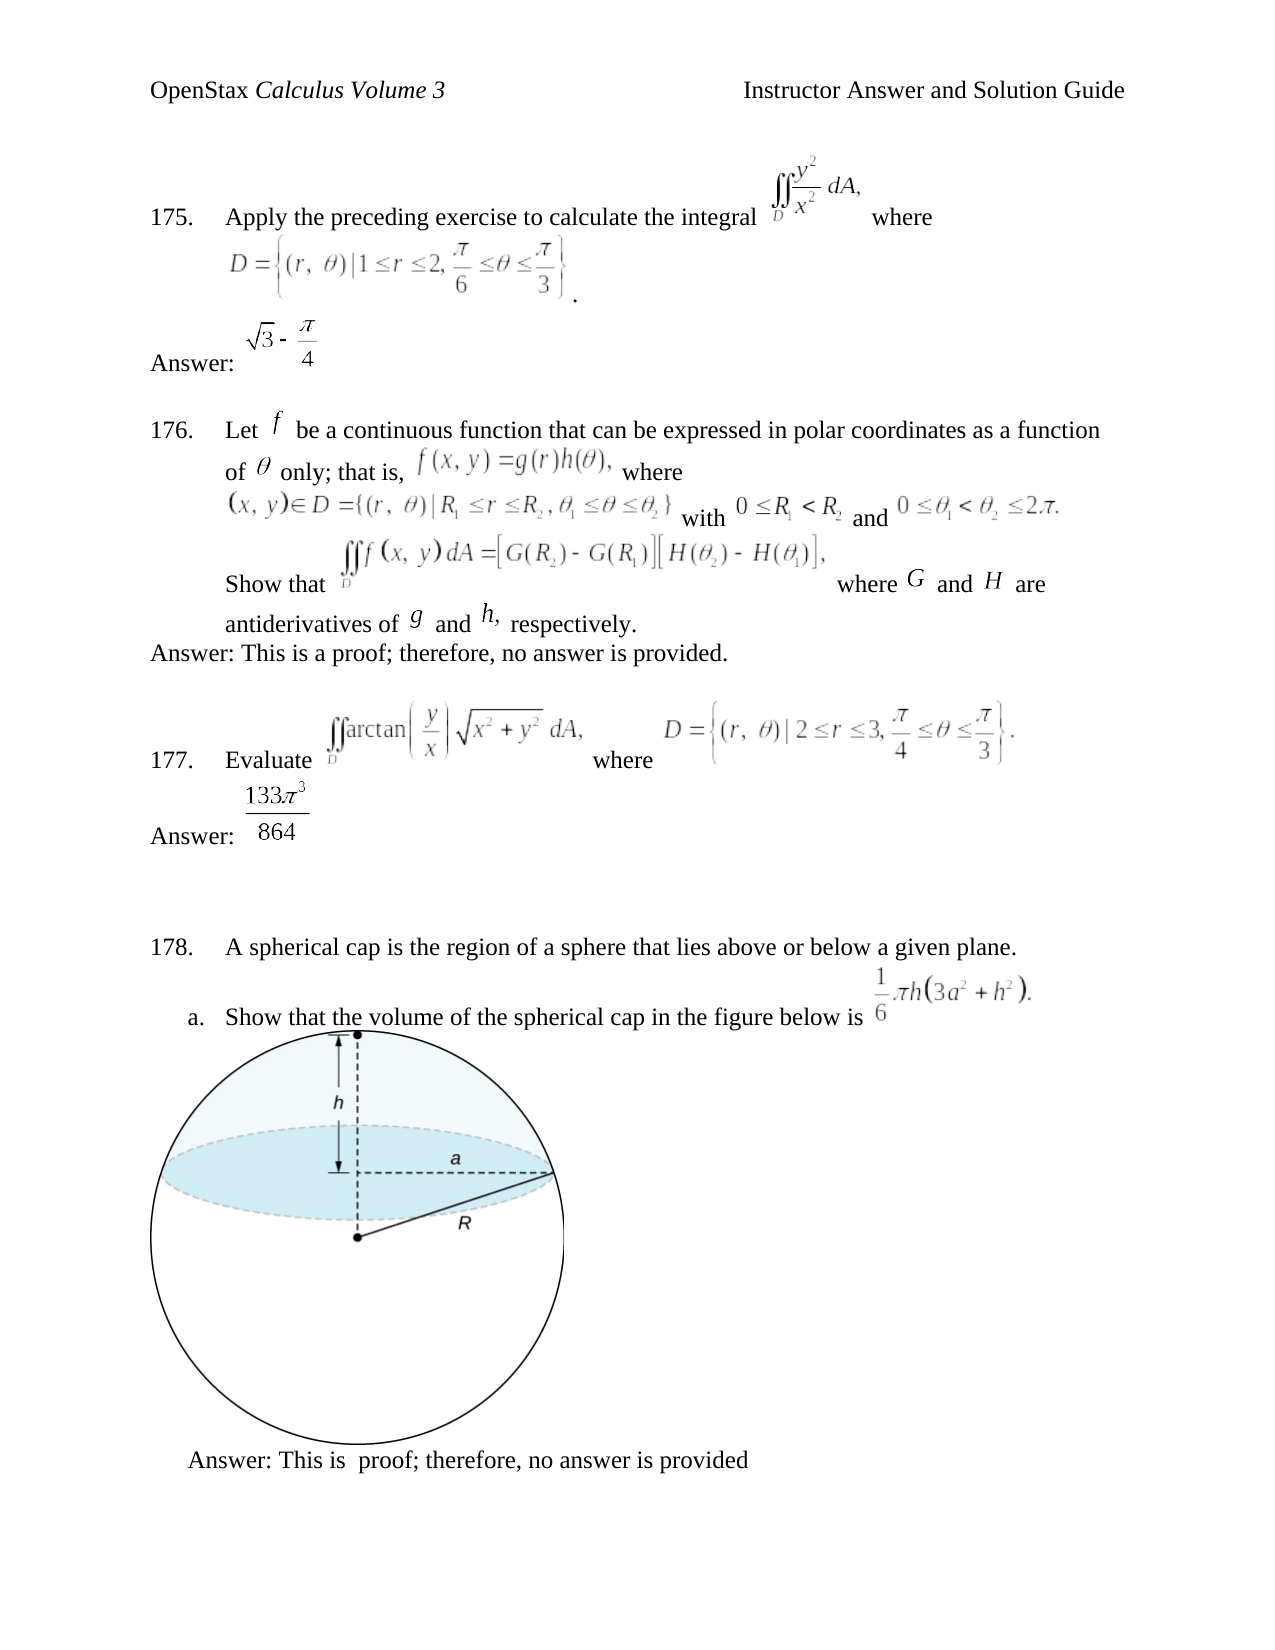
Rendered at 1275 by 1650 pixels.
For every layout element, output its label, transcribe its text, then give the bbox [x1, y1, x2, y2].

text 178. A spherical cap is the region of a sphere that lies above or below a given plane. [150, 932, 1125, 961]
text Answer: [150, 774, 1125, 850]
picture [150, 1030, 564, 1445]
text 175. Apply the preceding exercise to calculate the integral where . [150, 150, 1125, 308]
text Answer: This is proof; therefore, no answer is provided [187, 1445, 1125, 1473]
text 177. Evaluate where [150, 695, 1125, 774]
list Show that the volume of the spherical cap in the figure below is [187, 961, 1125, 1031]
text Answer: [150, 308, 1125, 377]
text 176. Let be a continuous function that can be expressed in polar coordinates as a function of only; that is, where with and Show that where and are antiderivatives of and respectively. [150, 406, 1125, 638]
text Answer: This is a proof; therefore, no answer is provided. [150, 638, 1125, 666]
